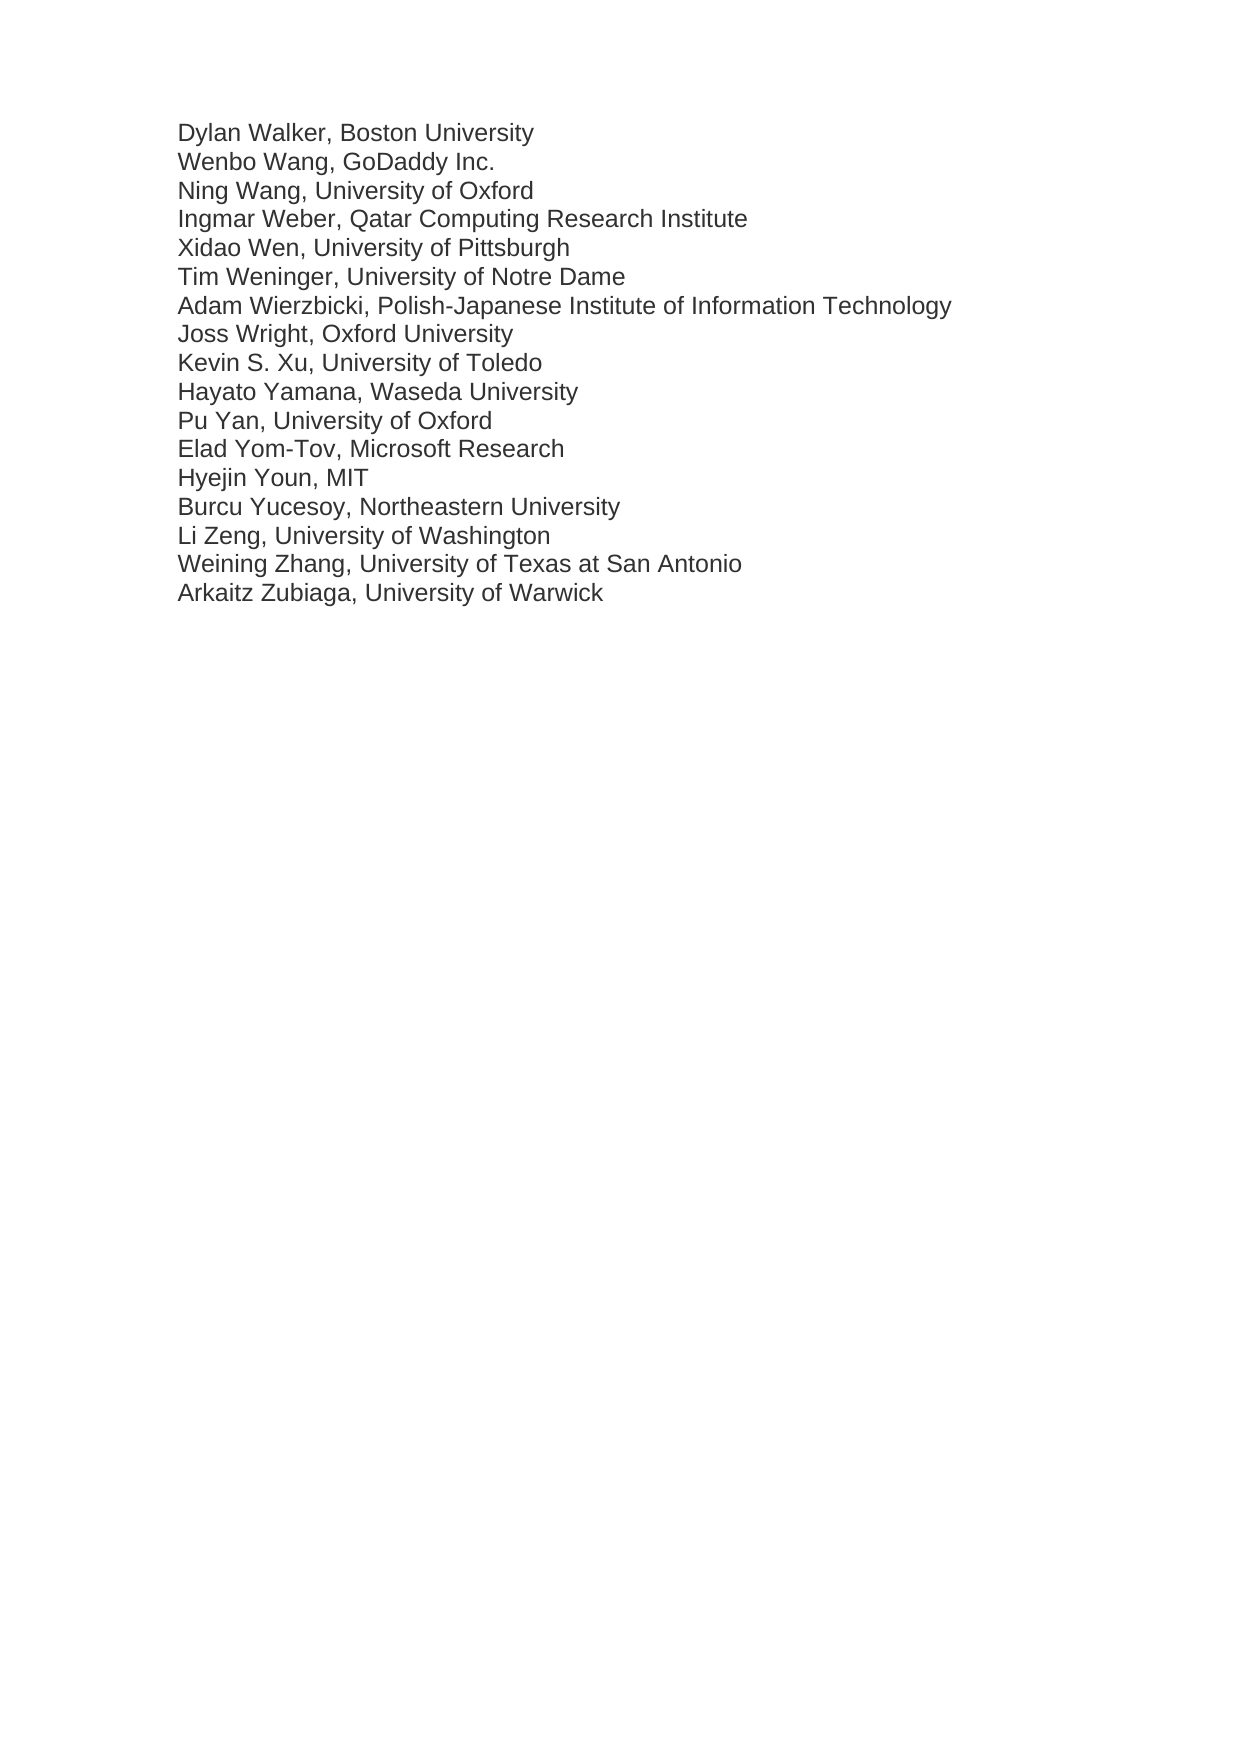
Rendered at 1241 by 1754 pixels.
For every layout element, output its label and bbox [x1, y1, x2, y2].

text [177, 118, 1152, 607]
